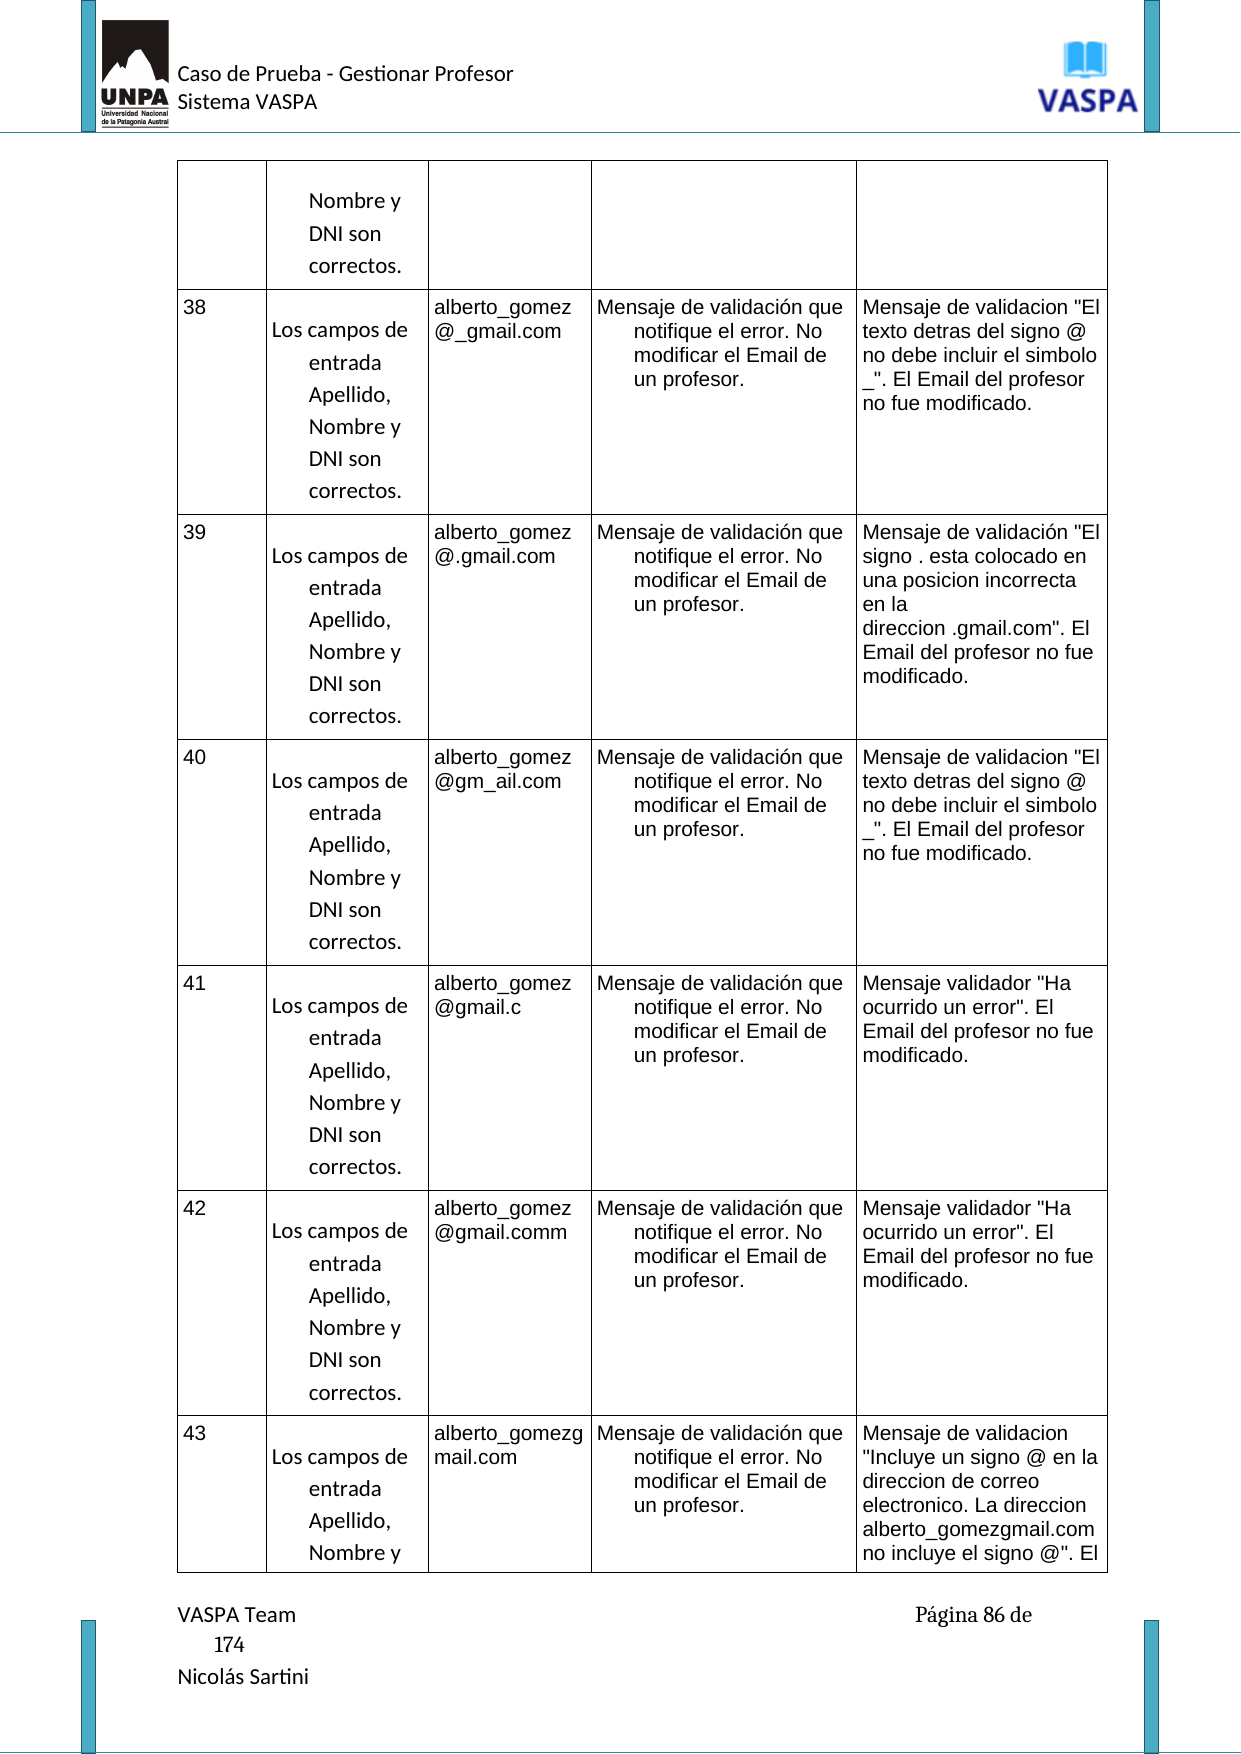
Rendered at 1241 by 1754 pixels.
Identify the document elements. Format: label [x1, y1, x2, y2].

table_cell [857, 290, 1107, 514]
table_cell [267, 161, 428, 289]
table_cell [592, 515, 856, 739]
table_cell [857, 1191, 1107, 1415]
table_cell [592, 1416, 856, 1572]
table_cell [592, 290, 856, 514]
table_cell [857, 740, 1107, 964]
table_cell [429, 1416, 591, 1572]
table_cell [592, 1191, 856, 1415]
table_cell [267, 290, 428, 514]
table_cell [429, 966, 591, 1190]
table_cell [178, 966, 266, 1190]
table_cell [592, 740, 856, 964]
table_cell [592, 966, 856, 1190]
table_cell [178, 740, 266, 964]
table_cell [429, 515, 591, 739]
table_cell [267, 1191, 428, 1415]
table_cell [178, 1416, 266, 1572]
picture [100, 18, 170, 129]
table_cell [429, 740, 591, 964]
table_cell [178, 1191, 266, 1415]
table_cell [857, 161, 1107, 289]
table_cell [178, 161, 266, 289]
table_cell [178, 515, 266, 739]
picture [1032, 21, 1143, 132]
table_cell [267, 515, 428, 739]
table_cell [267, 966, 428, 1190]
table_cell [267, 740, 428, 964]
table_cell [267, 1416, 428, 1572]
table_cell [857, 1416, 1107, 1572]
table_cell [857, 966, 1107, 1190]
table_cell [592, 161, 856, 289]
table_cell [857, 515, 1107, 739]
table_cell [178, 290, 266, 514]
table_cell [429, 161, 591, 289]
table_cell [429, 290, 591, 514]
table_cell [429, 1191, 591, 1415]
